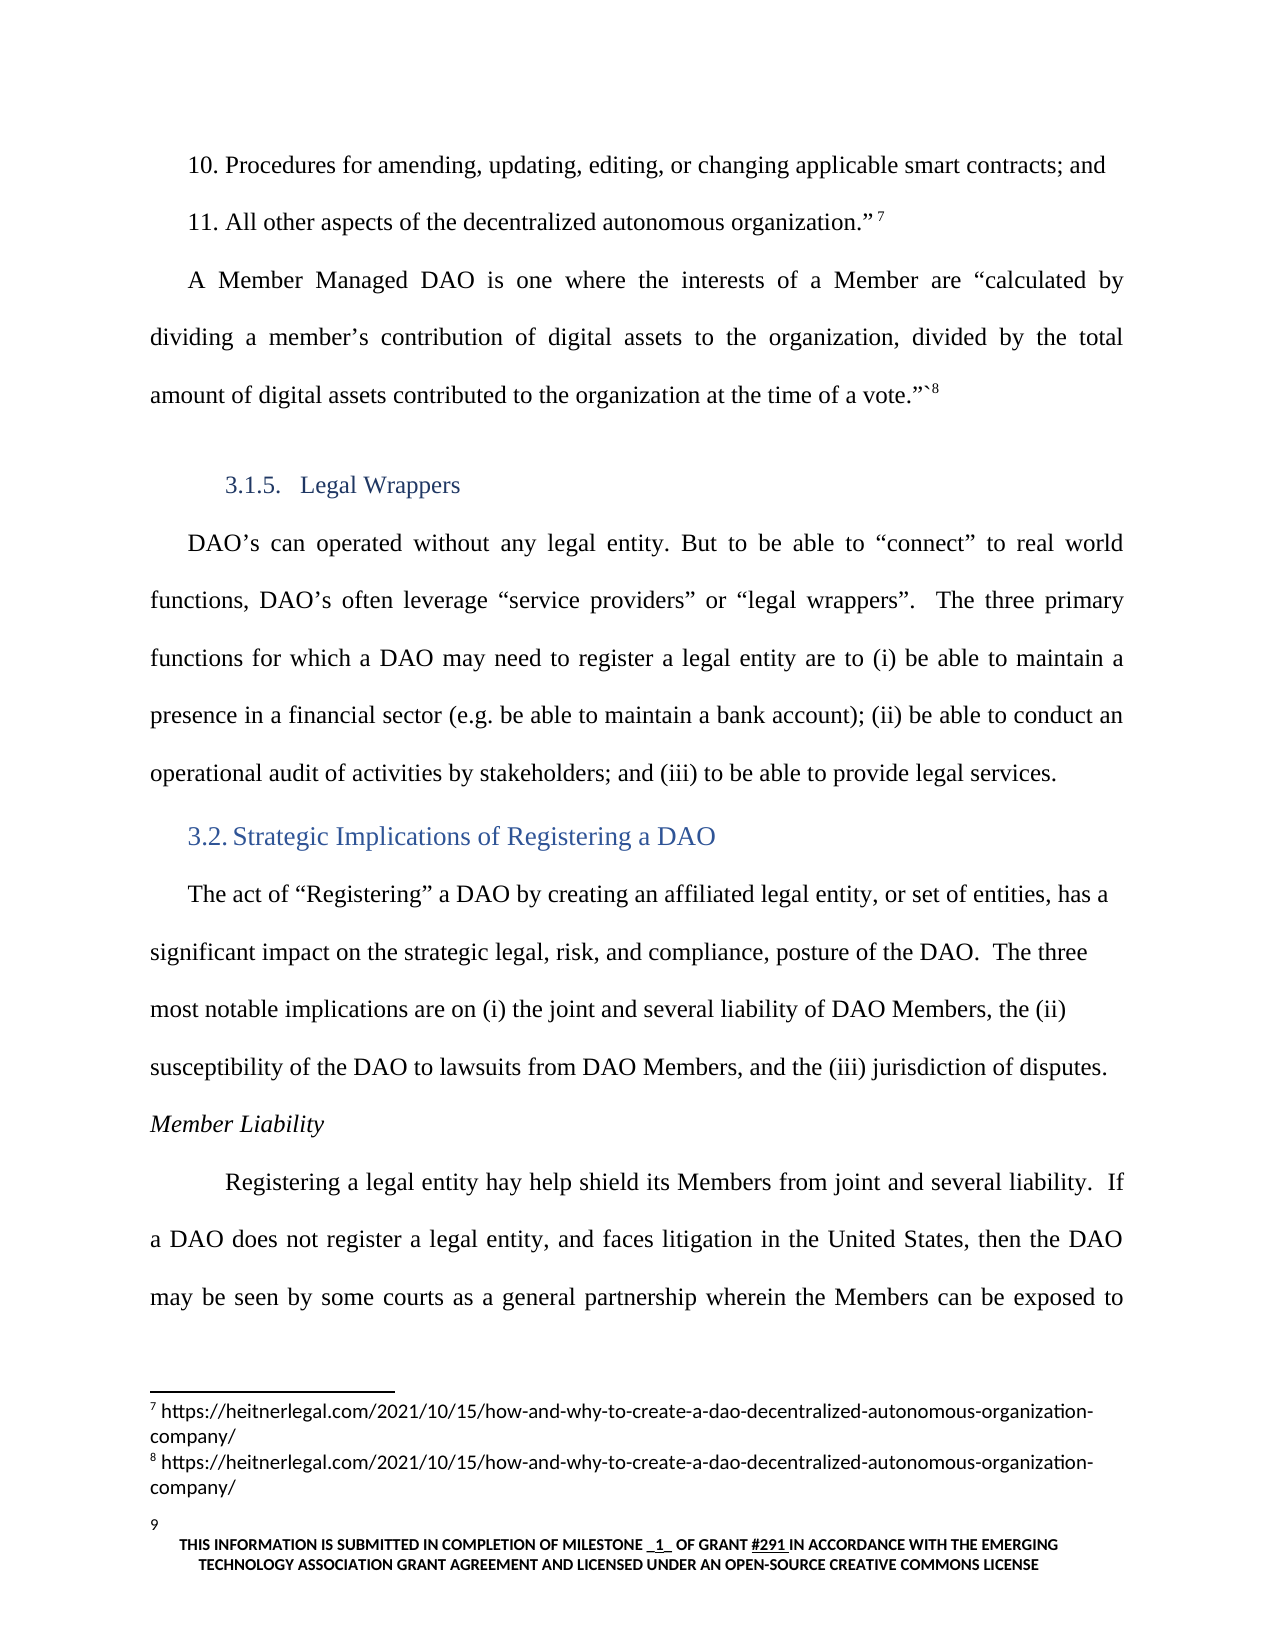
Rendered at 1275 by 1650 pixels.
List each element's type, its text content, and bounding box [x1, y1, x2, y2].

list Procedures for amending, updating, editing, or changing applicable smart contracts; and [187, 150, 1125, 179]
subtitle Strategic Implications of Registering a DAO [187, 819, 1125, 851]
text Member Liability [150, 1109, 1125, 1138]
list All other aspects of the decentralized autonomous organization.” [187, 207, 1125, 236]
text A Member Managed DAO is one where the interests of a Member are “calculated by dividing a member’s contribution of digital assets to the organization, divided by the total amount of digital assets contributed to the organization at the time of a vote.”` [150, 265, 1125, 409]
subtitle Legal Wrappers [225, 470, 1125, 499]
text The act of “Registering” a DAO by creating an affiliated legal entity, or set of entities, has a significant impact on the strategic legal, risk, and compliance, posture of the DAO. The three most notable implications are on (i) the joint and several liability of DAO Members, the (ii) susceptibility of the DAO to lawsuits from DAO Members, and the (iii) jurisdiction of disputes. [150, 879, 1125, 1081]
text DAO’s can operated without any legal entity. But to be able to “connect” to real world functions, DAO’s often leverage “service providers” or “legal wrappers”. The three primary functions for which a DAO may need to register a legal entity are to (i) be able to maintain a presence in a financial sector (e.g. be able to maintain a bank account); (ii) be able to conduct an operational audit of activities by stakeholders; and (iii) to be able to provide legal services. [150, 528, 1125, 787]
